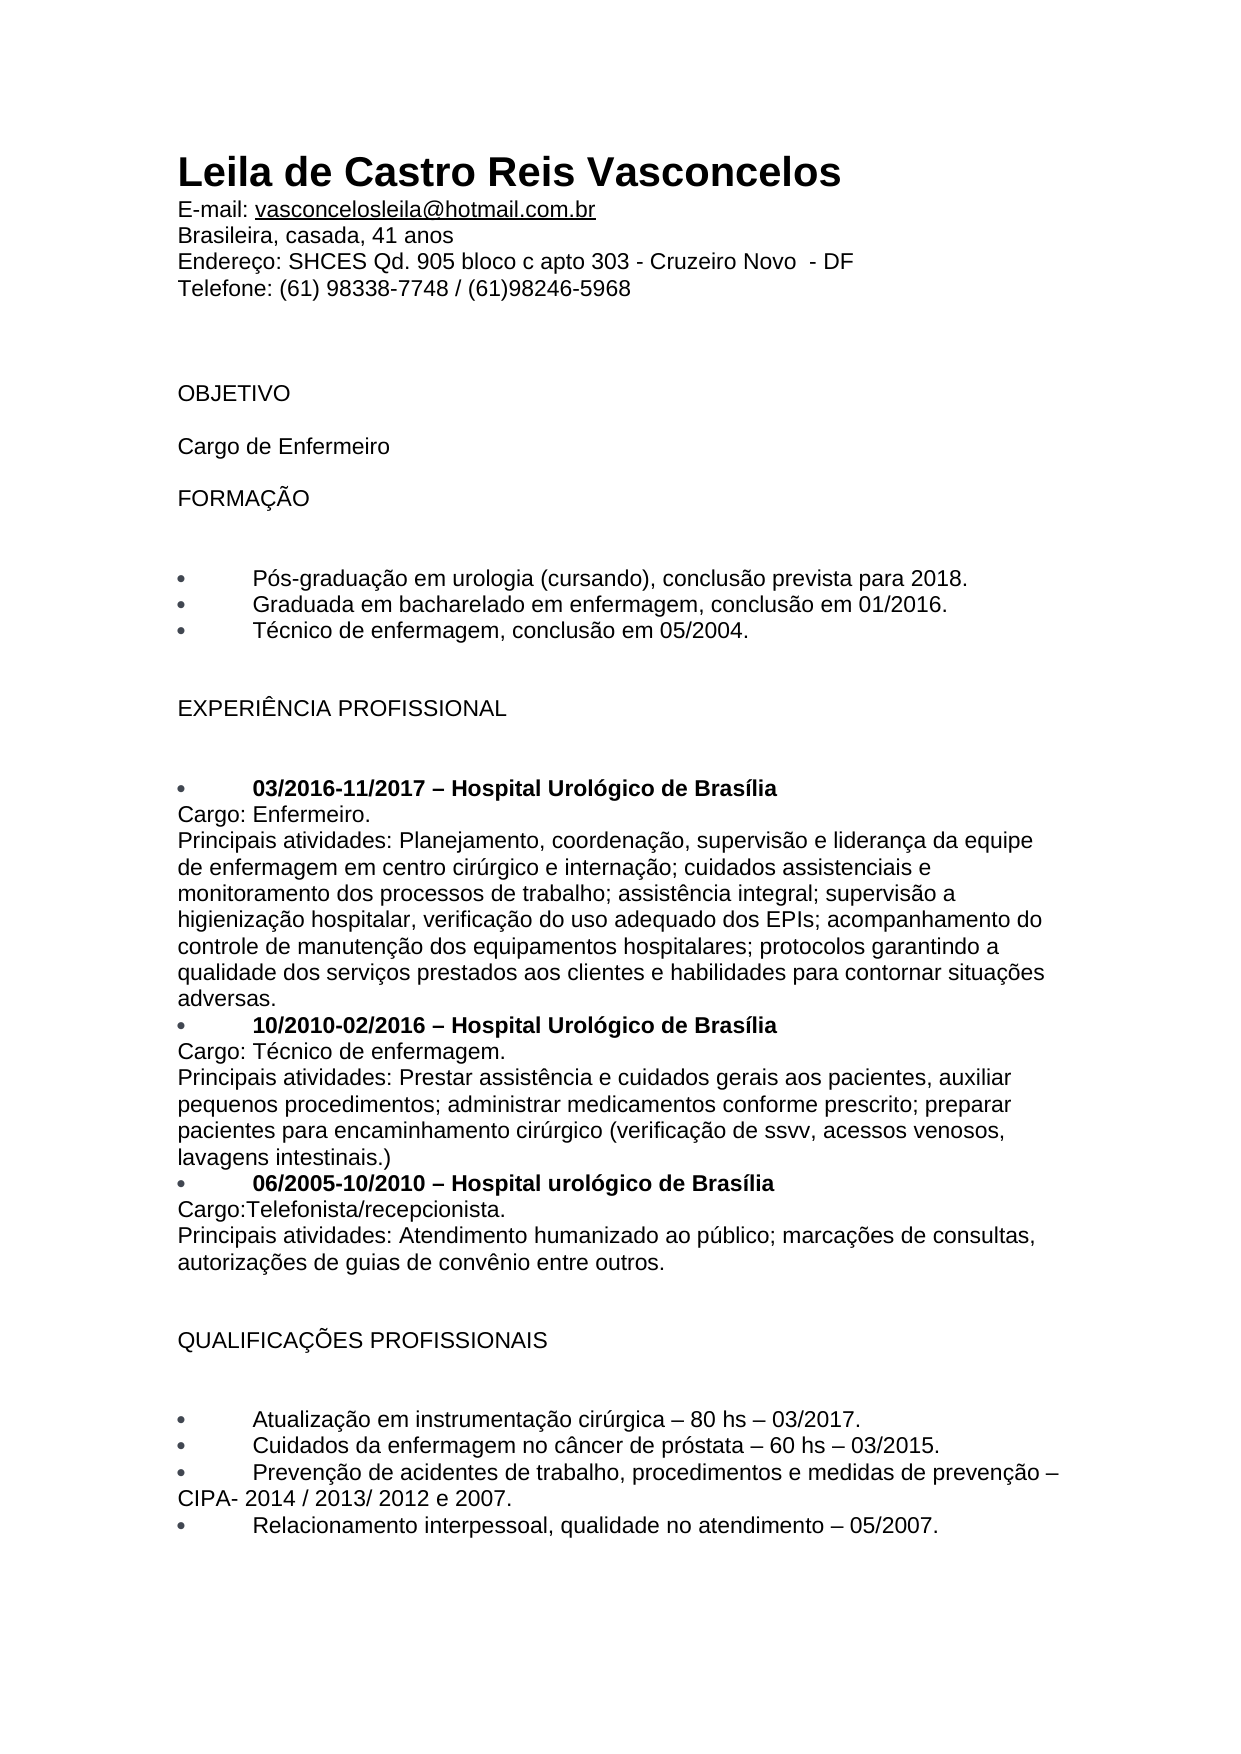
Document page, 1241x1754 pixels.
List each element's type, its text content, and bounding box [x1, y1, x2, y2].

text QUALIFICAÇÕES PROFISSIONAIS [177, 1327, 1063, 1353]
text Cargo:Telefonista/recepcionista. Principais atividades: Atendimento humanizado ao público; marcações de consultas, autorizações de guias de convênio entre outros. [177, 1196, 1063, 1302]
list Pós-graduação em urologia (cursando), conclusão prevista para 2018. [177, 564, 1063, 591]
text OBJETIVO [177, 380, 1063, 406]
list 10/2010-02/2016 – Hospital Urológico de Brasília Cargo: Técnico de enfermagem. [177, 1012, 1063, 1064]
text Leila de Castro Reis Vasconcelos [177, 148, 1063, 196]
list Técnico de enfermagem, conclusão em 05/2004. [177, 617, 1063, 643]
list 06/2005-10/2010 – Hospital urológico de Brasília [177, 1170, 1063, 1196]
text Cargo de Enfermeiro [177, 433, 1063, 459]
text EXPERIÊNCIA PROFISSIONAL [177, 695, 1063, 722]
list Relacionamento interpessoal, qualidade no atendimento – 05/2007. [177, 1512, 1063, 1538]
list Cuidados da enfermagem no câncer de próstata – 60 hs – 03/2015. [177, 1432, 1063, 1459]
list 03/2016-11/2017 – Hospital Urológico de Brasília Cargo: Enfermeiro. Principais atividades: Planejamento, coordenação, supervisão e liderança da equipe de enfermagem em centro cirúrgico e internação; cuidados assistenciais e monitoramento dos processos de trabalho; assistência integral; supervisão a higienização hospitalar, verificação do uso adequado dos EPIs; acompanhamento do controle de manutenção dos equipamentos hospitalares; protocolos garantindo a qualidade dos serviços prestados aos clientes e habilidades para contornar situações adversas. [177, 774, 1063, 1012]
list Atualização em instrumentação cirúrgica – 80 hs – 03/2017. [177, 1406, 1063, 1432]
text Brasileira, casada, 41 anos Endereço: SHCES Qd. 905 bloco c apto 303 - Cruzeiro Novo - DF Telefone: (61) 98338-7748 / (61)98246-5968 [177, 222, 1063, 301]
text Principais atividades: Prestar assistência e cuidados gerais aos pacientes, auxiliar pequenos procedimentos; administrar medicamentos conforme prescrito; preparar pacientes para encaminhamento cirúrgico (verificação de ssvv, acessos venosos, lavagens intestinais.) [177, 1064, 1063, 1170]
text E-mail: vasconcelosleila@hotmail.com.br [177, 196, 1063, 222]
text FORMAÇÃO [177, 485, 1063, 512]
list Prevenção de acidentes de trabalho, procedimentos e medidas de prevenção – CIPA- 2014 / 2013/ 2012 e 2007. [177, 1459, 1063, 1512]
list Graduada em bacharelado em enfermagem, conclusão em 01/2016. [177, 591, 1063, 617]
